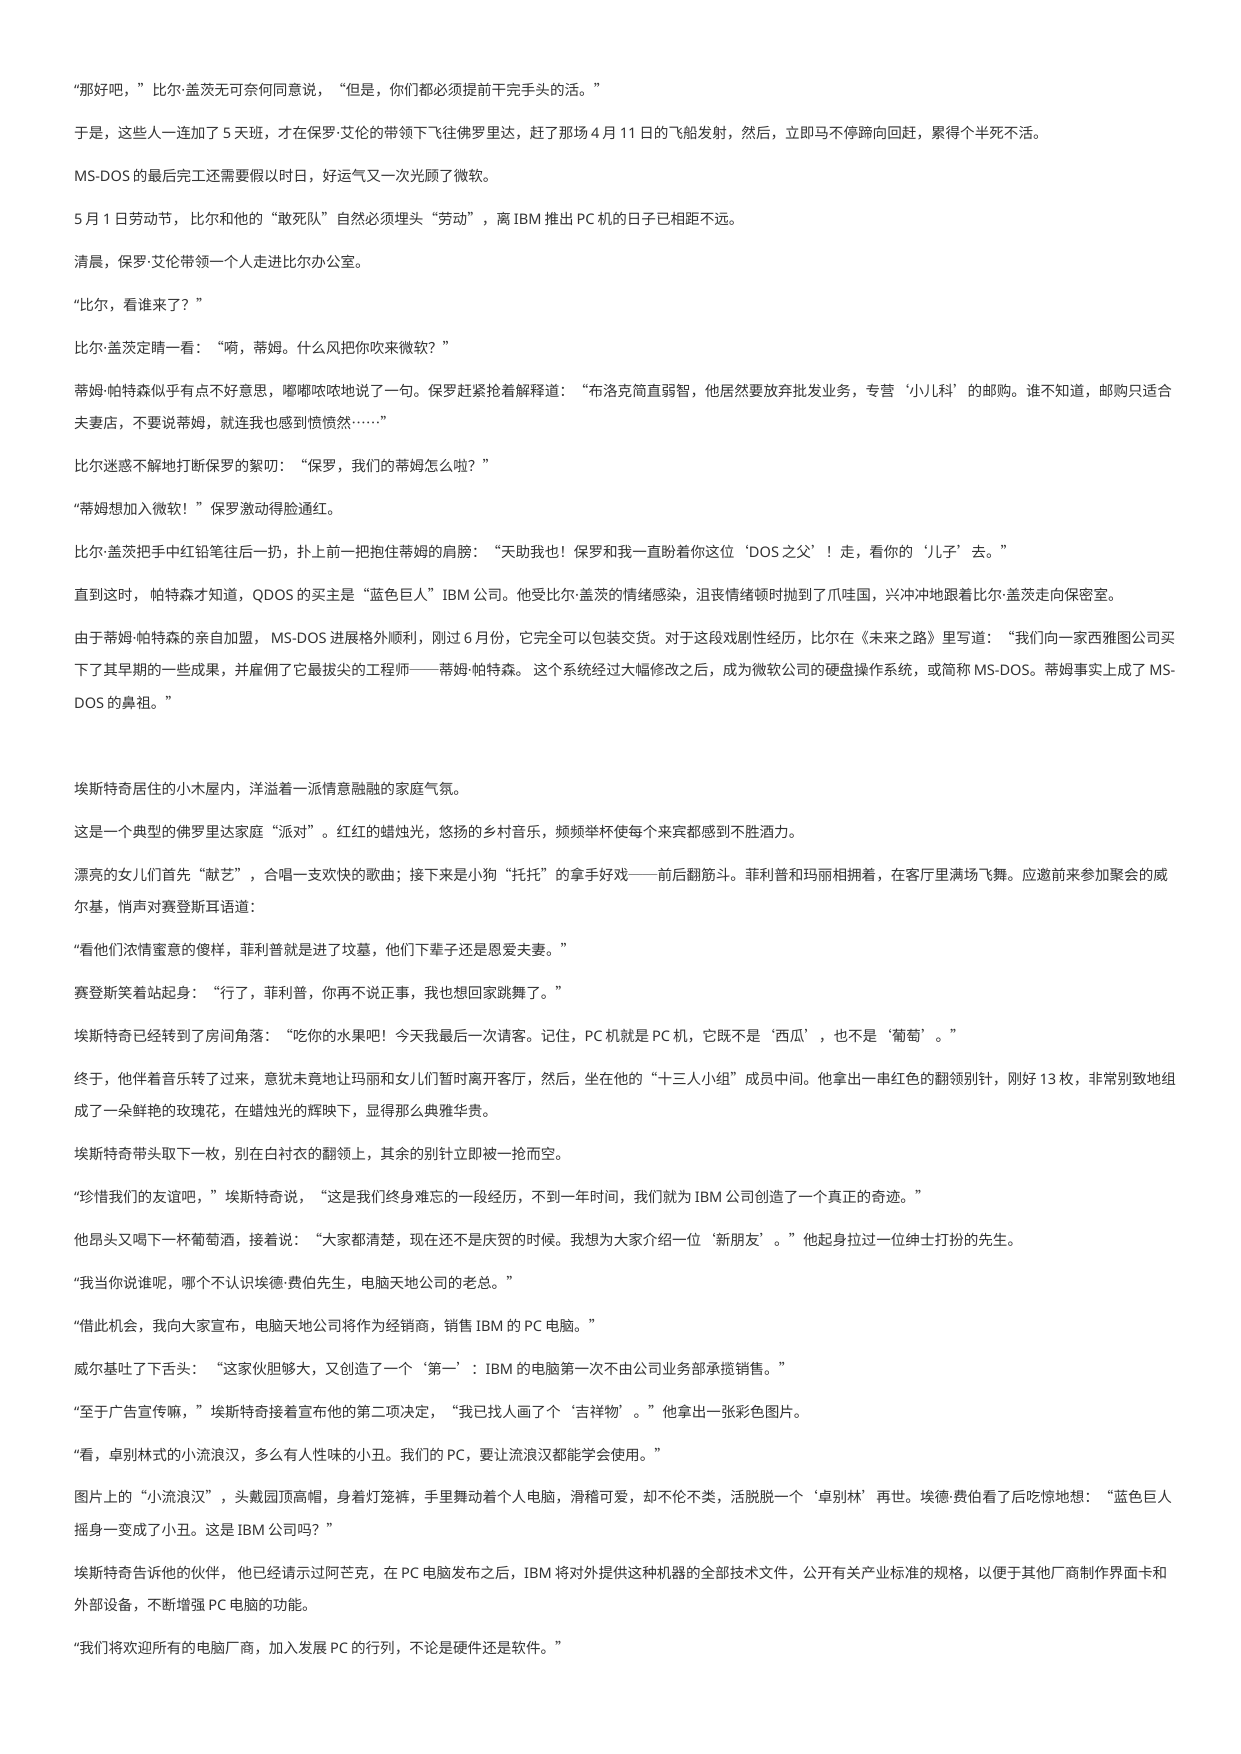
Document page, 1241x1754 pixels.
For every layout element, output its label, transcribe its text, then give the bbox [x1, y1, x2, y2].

text 5月1日劳动节， 比尔和他的“敢死队”自然必须埋头“劳动”，离IBM推出PC机的日子已相距不远。 [74, 202, 1181, 234]
text MS-DOS的最后完工还需要假以时日，好运气又一次光顾了微软。 [74, 159, 1181, 192]
text “那好吧，”比尔·盖茨无可奈何同意说，“但是，你们都必须提前干完手头的活。” [74, 73, 1181, 106]
text 图片上的“小流浪汉”，头戴园顶高帽，身着灯笼裤，手里舞动着个人电脑，滑稽可爱，却不伦不类，活脱脱一个‘卓别林’再世。埃德·费伯看了后吃惊地想：“蓝色巨人摇身一变成了小丑。这是IBM公司吗？” [74, 1480, 1181, 1545]
text 直到这时， 帕特森才知道，QDOS的买主是“蓝色巨人”IBM公司。他受比尔·盖茨的情绪感染，沮丧情绪顿时抛到了爪哇国，兴冲冲地跟着比尔·盖茨走向保密室。 [74, 578, 1181, 610]
text 由于蒂姆·帕特森的亲自加盟， MS-DOS进展格外顺利，刚过6月份，它完全可以包装交货。对于这段戏剧性经历，比尔在《未来之路》里写道：“我们向一家西雅图公司买下了其早期的一些成果，并雇佣了它最拔尖的工程师──蒂姆·帕特森。 这个系统经过大幅修改之后，成为微软公司的硬盘操作系统，或简称MS-DOS。蒂姆事实上成了MS-DOS的鼻祖。” [74, 621, 1181, 718]
text “比尔，看谁来了？” [74, 288, 1181, 320]
text 比尔·盖茨定睛一看：“嗬，蒂姆。什么风把你吹来微软？” [74, 331, 1181, 363]
text 比尔·盖茨把手中红铅笔往后一扔，扑上前一把抱住蒂姆的肩膀：“天助我也！保罗和我一直盼着你这位‘DOS之父’！走，看你的‘儿子’去。” [74, 535, 1181, 567]
text “看他们浓情蜜意的傻样，菲利普就是进了坟墓，他们下辈子还是恩爱夫妻。” [74, 933, 1181, 965]
text 威尔基吐了下舌头： “这家伙胆够大，又创造了一个‘第一’：IBM的电脑第一次不由公司业务部承揽销售。” [74, 1352, 1181, 1384]
text “蒂姆想加入微软！”保罗激动得脸通红。 [74, 492, 1181, 524]
text “我们将欢迎所有的电脑厂商，加入发展PC的行列，不论是硬件还是软件。” [74, 1631, 1181, 1664]
text 埃斯特奇告诉他的伙伴， 他已经请示过阿芒克，在PC电脑发布之后，IBM将对外提供这种机器的全部技术文件，公开有关产业标准的规格，以便于其他厂商制作界面卡和外部设备，不断增强PC电脑的功能。 [74, 1556, 1181, 1621]
text 终于，他伴着音乐转了过来，意犹未竟地让玛丽和女儿们暂时离开客厅，然后，坐在他的“十三人小组”成员中间。他拿出一串红色的翻领别针，刚好13枚，非常别致地组成了一朵鲜艳的玫瑰花，在蜡烛光的辉映下，显得那么典雅华贵。 [74, 1062, 1181, 1127]
text 蒂姆·帕特森似乎有点不好意思，嘟嘟哝哝地说了一句。保罗赶紧抢着解释道：“布洛克简直弱智，他居然要放弃批发业务，专营‘小儿科’的邮购。谁不知道，邮购只适合夫妻店，不要说蒂姆，就连我也感到愤愤然……” [74, 374, 1181, 439]
text 赛登斯笑着站起身：“行了，菲利普，你再不说正事，我也想回家跳舞了。” [74, 976, 1181, 1008]
text 埃斯特奇已经转到了房间角落：“吃你的水果吧！今天我最后一次请客。记住，PC机就是PC机，它既不是‘西瓜’，也不是‘葡萄’。” [74, 1019, 1181, 1051]
text “看，卓别林式的小流浪汉，多么有人性味的小丑。我们的PC，要让流浪汉都能学会使用。” [74, 1437, 1181, 1470]
text “珍惜我们的友谊吧，”埃斯特奇说，“这是我们终身难忘的一段经历，不到一年时间，我们就为IBM公司创造了一个真正的奇迹。” [74, 1180, 1181, 1212]
text 漂亮的女儿们首先“献艺”，合唱一支欢快的歌曲；接下来是小狗“托托”的拿手好戏──前后翻筋斗。菲利普和玛丽相拥着，在客厅里满场飞舞。应邀前来参加聚会的威尔基，悄声对赛登斯耳语道： [74, 857, 1181, 922]
text 于是，这些人一连加了5天班，才在保罗·艾伦的带领下飞往佛罗里达，赶了那场4月11日的飞船发射，然后，立即马不停蹄向回赶，累得个半死不活。 [74, 116, 1181, 149]
text “至于广告宣传嘛，”埃斯特奇接着宣布他的第二项决定，“我已找人画了个‘吉祥物’。”他拿出一张彩色图片。 [74, 1394, 1181, 1427]
text “我当你说谁呢，哪个不认识埃德·费伯先生，电脑天地公司的老总。” [74, 1266, 1181, 1298]
text 他昂头又喝下一杯葡萄酒，接着说：“大家都清楚，现在还不是庆贺的时候。我想为大家介绍一位‘新朋友’。”他起身拉过一位绅士打扮的先生。 [74, 1223, 1181, 1255]
text 这是一个典型的佛罗里达家庭“派对”。红红的蜡烛光，悠扬的乡村音乐，频频举杯使每个来宾都感到不胜酒力。 [74, 814, 1181, 847]
text 比尔迷惑不解地打断保罗的絮叨：“保罗，我们的蒂姆怎么啦？” [74, 449, 1181, 482]
text 埃斯特奇带头取下一枚，别在白衬衣的翻领上，其余的别针立即被一抢而空。 [74, 1137, 1181, 1169]
text 埃斯特奇居住的小木屋内，洋溢着一派情意融融的家庭气氛。 [74, 772, 1181, 804]
text 清晨，保罗·艾伦带领一个人走进比尔办公室。 [74, 245, 1181, 277]
text “借此机会，我向大家宣布，电脑天地公司将作为经销商，销售IBM的PC电脑。” [74, 1309, 1181, 1341]
